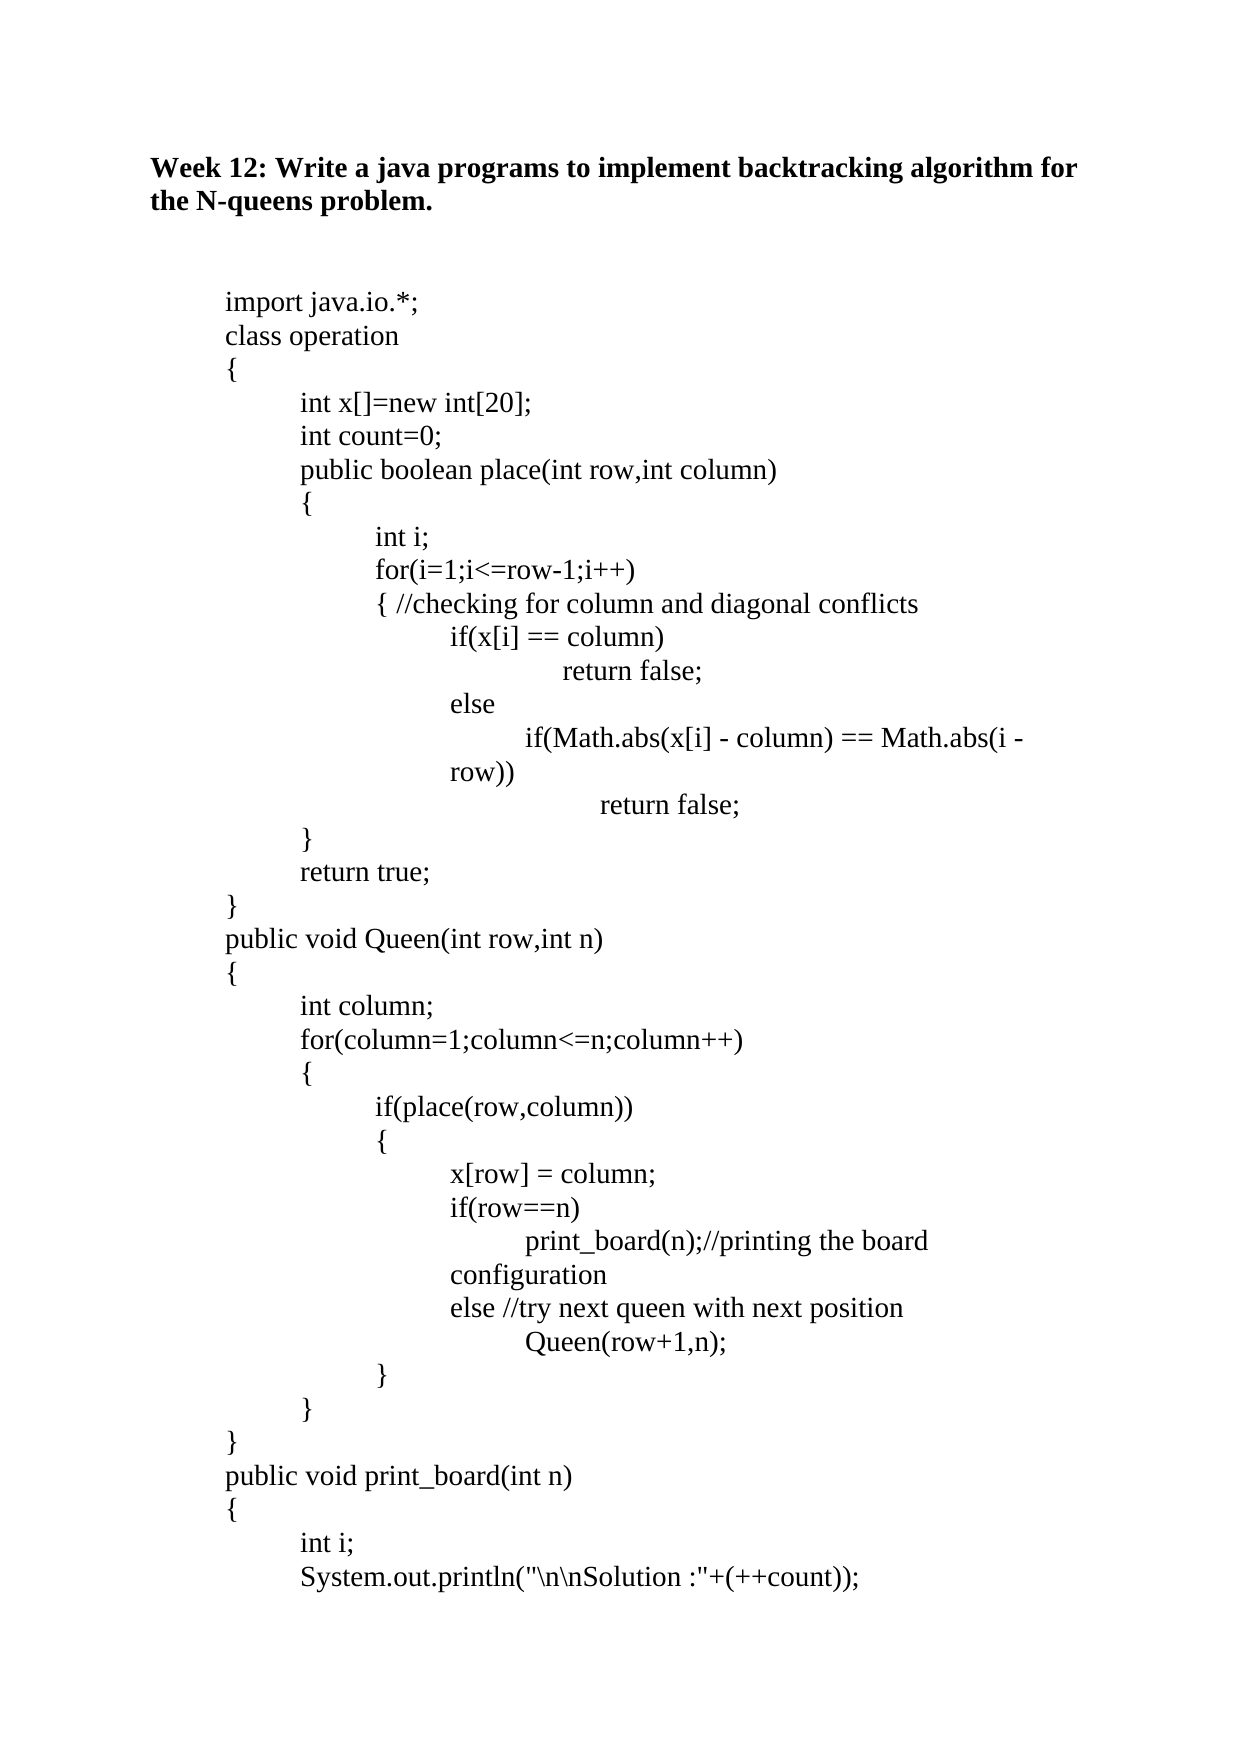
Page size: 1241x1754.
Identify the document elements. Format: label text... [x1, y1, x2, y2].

list { //checking for column and diagonal conflicts [337, 586, 1090, 619]
list if(row==n) [412, 1190, 1090, 1223]
list public void print_board(int n) [187, 1458, 1090, 1492]
list if(Math.abs(x[i] - column) == Math.abs(i - row)) [450, 720, 1090, 787]
list int count=0; [225, 418, 1090, 452]
list if(x[i] == column) [375, 619, 1090, 653]
text Week 12: Write a java programs to implement backtracking algorithm for the N-queens problem. [150, 150, 1090, 217]
list { [187, 1492, 1090, 1525]
list } [337, 1357, 1090, 1391]
list { [337, 1123, 1090, 1156]
list Queen(row+1,n); [487, 1324, 1090, 1357]
list { [262, 1056, 1090, 1089]
list public boolean place(int row,int column) [262, 452, 1090, 485]
list int x[]=new int[20]; [262, 385, 1090, 418]
list if(place(row,column)) [300, 1089, 1090, 1123]
list print_board(n);//printing the board configuration [450, 1223, 1090, 1290]
list return false; [562, 787, 1090, 821]
list } [262, 821, 1090, 854]
list int i; [337, 519, 1090, 552]
list { [187, 351, 1090, 385]
list return false; [562, 653, 1090, 687]
list int i; [262, 1525, 1090, 1559]
list else //try next queen with next position [450, 1290, 1090, 1324]
list public void Queen(int row,int n) [187, 921, 1090, 955]
list for(column=1;column<=n;column++) [225, 1022, 1090, 1056]
list import java.io.*; [187, 284, 1090, 318]
list } [262, 1391, 1090, 1424]
list class operation [187, 318, 1090, 351]
list } [187, 1424, 1090, 1458]
list for(i=1;i<=row-1;i++) [300, 552, 1090, 586]
list else [412, 687, 1090, 720]
list int column; [262, 988, 1090, 1022]
list x[row] = column; [375, 1156, 1090, 1190]
list { [225, 485, 1090, 519]
list System.out.println("\n\nSolution :"+(++count)); [225, 1559, 1090, 1592]
list } [187, 888, 1090, 921]
list { [187, 955, 1090, 988]
list return true; [225, 854, 1090, 888]
